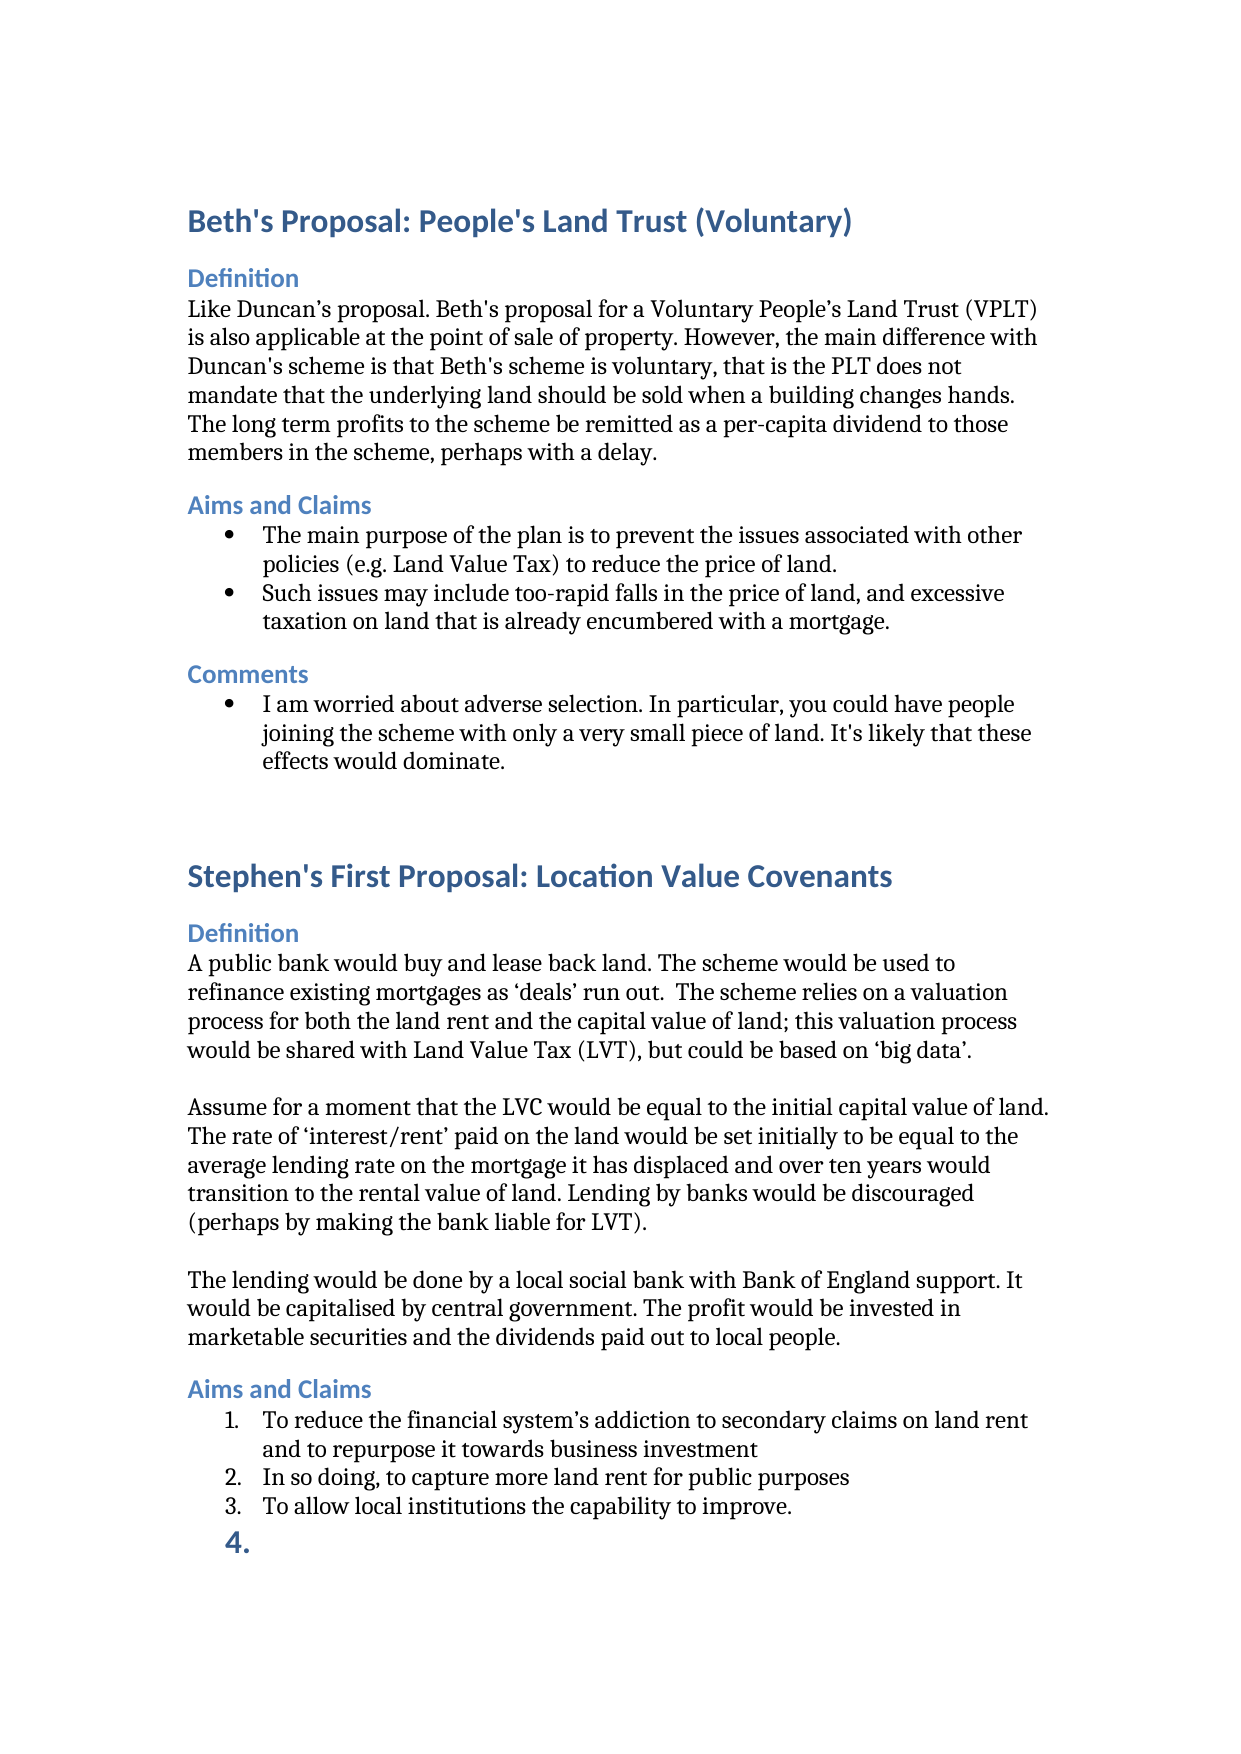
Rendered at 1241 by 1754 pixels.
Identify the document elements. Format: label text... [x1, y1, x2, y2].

list In so doing, to capture more land rent for public purposes [225, 1463, 1053, 1492]
subtitle Stephen's First Proposal: Location Value Covenants [187, 855, 1053, 896]
list Such issues may include too-rapid falls in the price of land, and excessive taxation on land that is already encumbered with a mortgage. [225, 578, 1053, 636]
text A public bank would buy and lease back land. The scheme would be used to refinance existing mortgages as ‘deals’ run out. The scheme relies on a valuation process for both the land rent and the capital value of land; this valuation process would be shared with Land Value Tax (LVT), but could be based on ‘big data’. [187, 949, 1053, 1064]
subtitle Aims and Claims [187, 488, 1053, 521]
subtitle Beth's Proposal: People's Land Trust (Voluntary) [187, 200, 1053, 241]
subtitle Definition [187, 916, 1053, 949]
text Assume for a moment that the LVC would be equal to the initial capital value of land. The rate of ‘interest/rent’ paid on the land would be set initially to be equal to the average lending rate on the mortgage it has displaced and over ten years would transition to the rental value of land. Lending by banks would be discouraged (perhaps by making the bank liable for LVT). [187, 1093, 1053, 1237]
list I am worried about adverse selection. In particular, you could have people joining the scheme with only a very small piece of land. It's likely that these effects would dominate. [225, 690, 1053, 776]
subtitle Comments [187, 657, 1053, 690]
subtitle Aims and Claims [187, 1373, 1053, 1406]
list To allow local institutions the capability to improve. [225, 1492, 1053, 1521]
subtitle Definition [187, 262, 1053, 294]
text Like Duncan’s proposal. Beth's proposal for a Voluntary People’s Land Trust (VPLT) is also applicable at the point of sale of property. However, the main difference with Duncan's scheme is that Beth's scheme is voluntary, that is the PLT does not mandate that the underlying land should be sold when a building changes hands. The long term profits to the scheme be remitted as a per-capita dividend to those members in the scheme, perhaps with a delay. [187, 294, 1053, 467]
text The lending would be done by a local social bank with Bank of England support. It would be capitalised by central government. The profit would be invested in marketable securities and the dividends paid out to local people. [187, 1266, 1053, 1352]
list The main purpose of the plan is to prevent the issues associated with other policies (e.g. Land Value Tax) to reduce the price of land. [225, 521, 1053, 578]
list To reduce the financial system’s addiction to secondary claims on land rent and to repurpose it towards business investment [225, 1406, 1053, 1463]
